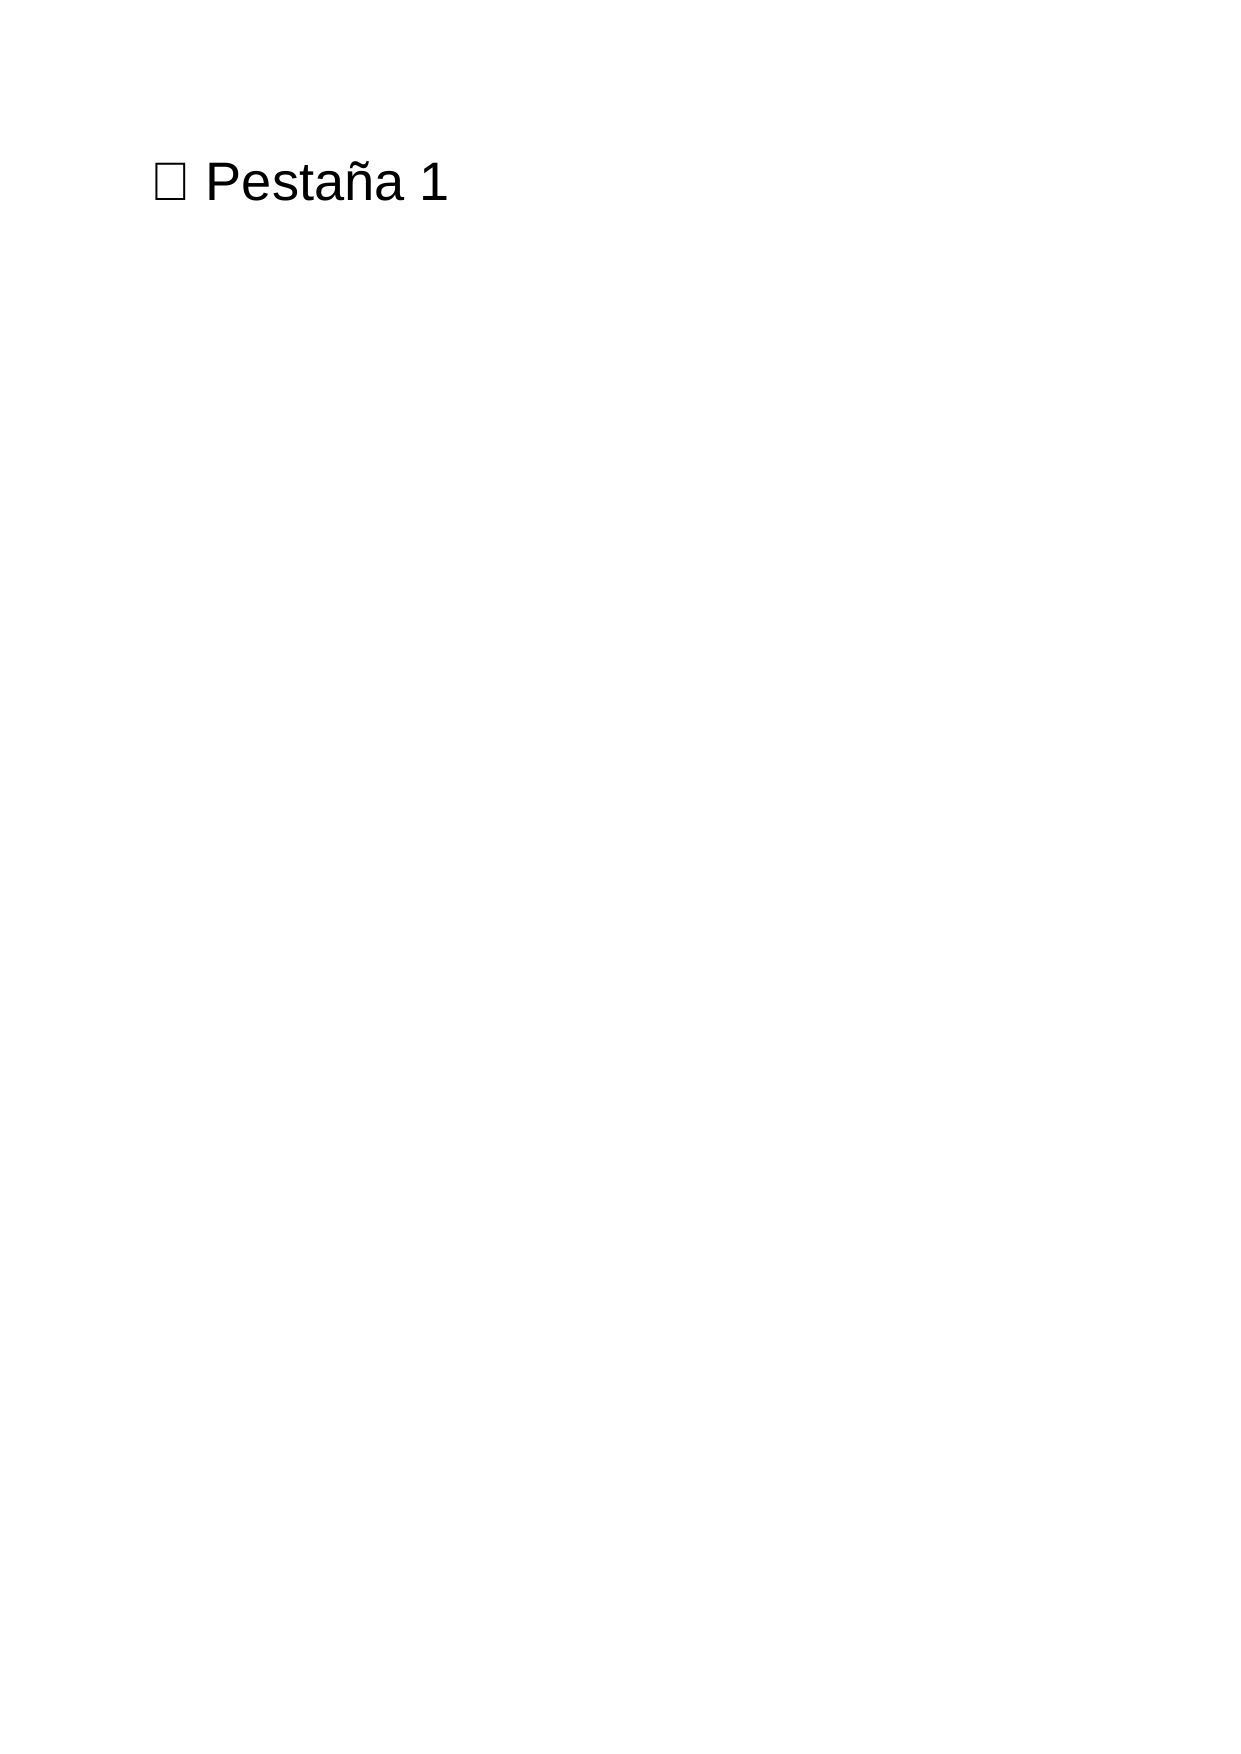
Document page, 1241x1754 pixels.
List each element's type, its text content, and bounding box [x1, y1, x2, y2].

title 🙂 Pestaña 1 [150, 150, 1090, 212]
